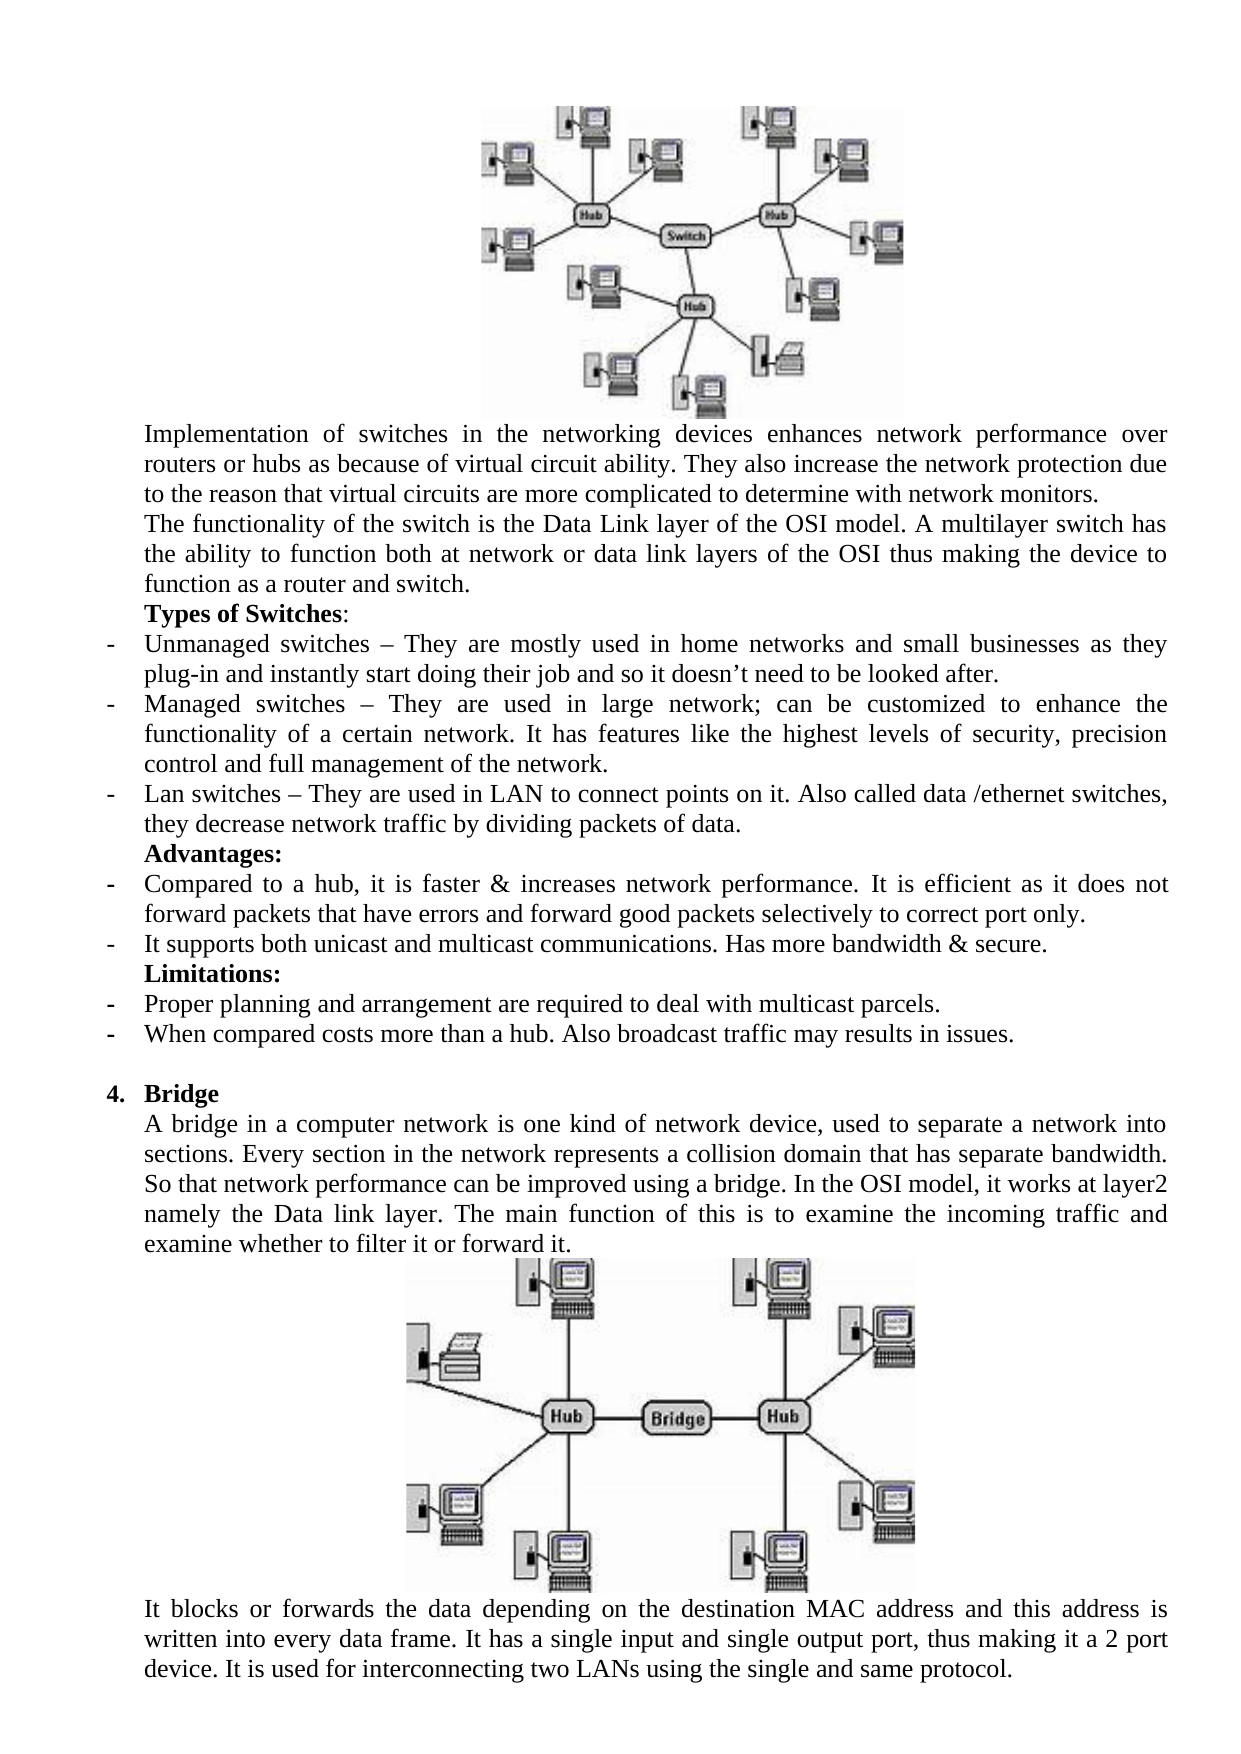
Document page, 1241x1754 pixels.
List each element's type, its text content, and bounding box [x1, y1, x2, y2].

list Proper planning and arrangement are required to deal with multicast parcels. [106, 988, 1169, 1018]
picture [406, 1258, 916, 1593]
list Unmanaged switches – They are mostly used in home networks and small businesses as they plug-in and instantly start doing their job and so it doesn’t need to be looked after. [106, 628, 1169, 688]
list Limitations: [144, 958, 1169, 988]
list Advantages: [144, 838, 1169, 868]
list The functionality of the switch is the Data Link layer of the OSI model. A multilayer switch has the ability to function both at network or data link layers of the OSI thus making the device to function as a router and switch. [144, 508, 1169, 598]
list Compared to a hub, it is faster & increases network performance. It is efficient as it does not forward packets that have errors and forward good packets selectively to correct port only. [106, 868, 1169, 928]
list Lan switches – They are used in LAN to connect points on it. Also called data /ethernet switches, they decrease network traffic by dividing packets of data. [106, 778, 1169, 838]
list It supports both unicast and multicast communications. Has more bandwidth & secure. [106, 928, 1169, 958]
list A bridge in a computer network is one kind of network device, used to separate a network into sections. Every section in the network represents a collision domain that has separate bandwidth. So that network performance can be improved using a bridge. In the OSI model, it works at layer2 namely the Data link layer. The main function of this is to examine the incoming traffic and examine whether to filter it or forward it. [144, 1108, 1169, 1258]
list When compared costs more than a hub. Also broadcast traffic may results in issues. [106, 1018, 1169, 1048]
list Bridge [106, 1078, 1169, 1108]
list Managed switches – They are used in large network; can be customized to enhance the functionality of a certain network. It has features like the highest levels of security, precision control and full management of the network. [106, 688, 1169, 778]
list It blocks or forwards the data depending on the destination MAC address and this address is written into every data frame. It has a single input and single output port, thus making it a 2 port device. It is used for interconnecting two LANs using the single and same protocol. [144, 1593, 1169, 1683]
list Implementation of switches in the networking devices enhances network performance over routers or hubs as because of virtual circuit ability. They also increase the network protection due to the reason that virtual circuits are more complicated to determine with network monitors. [144, 418, 1169, 508]
list Types of Switches: [144, 598, 1169, 628]
picture [481, 106, 904, 419]
